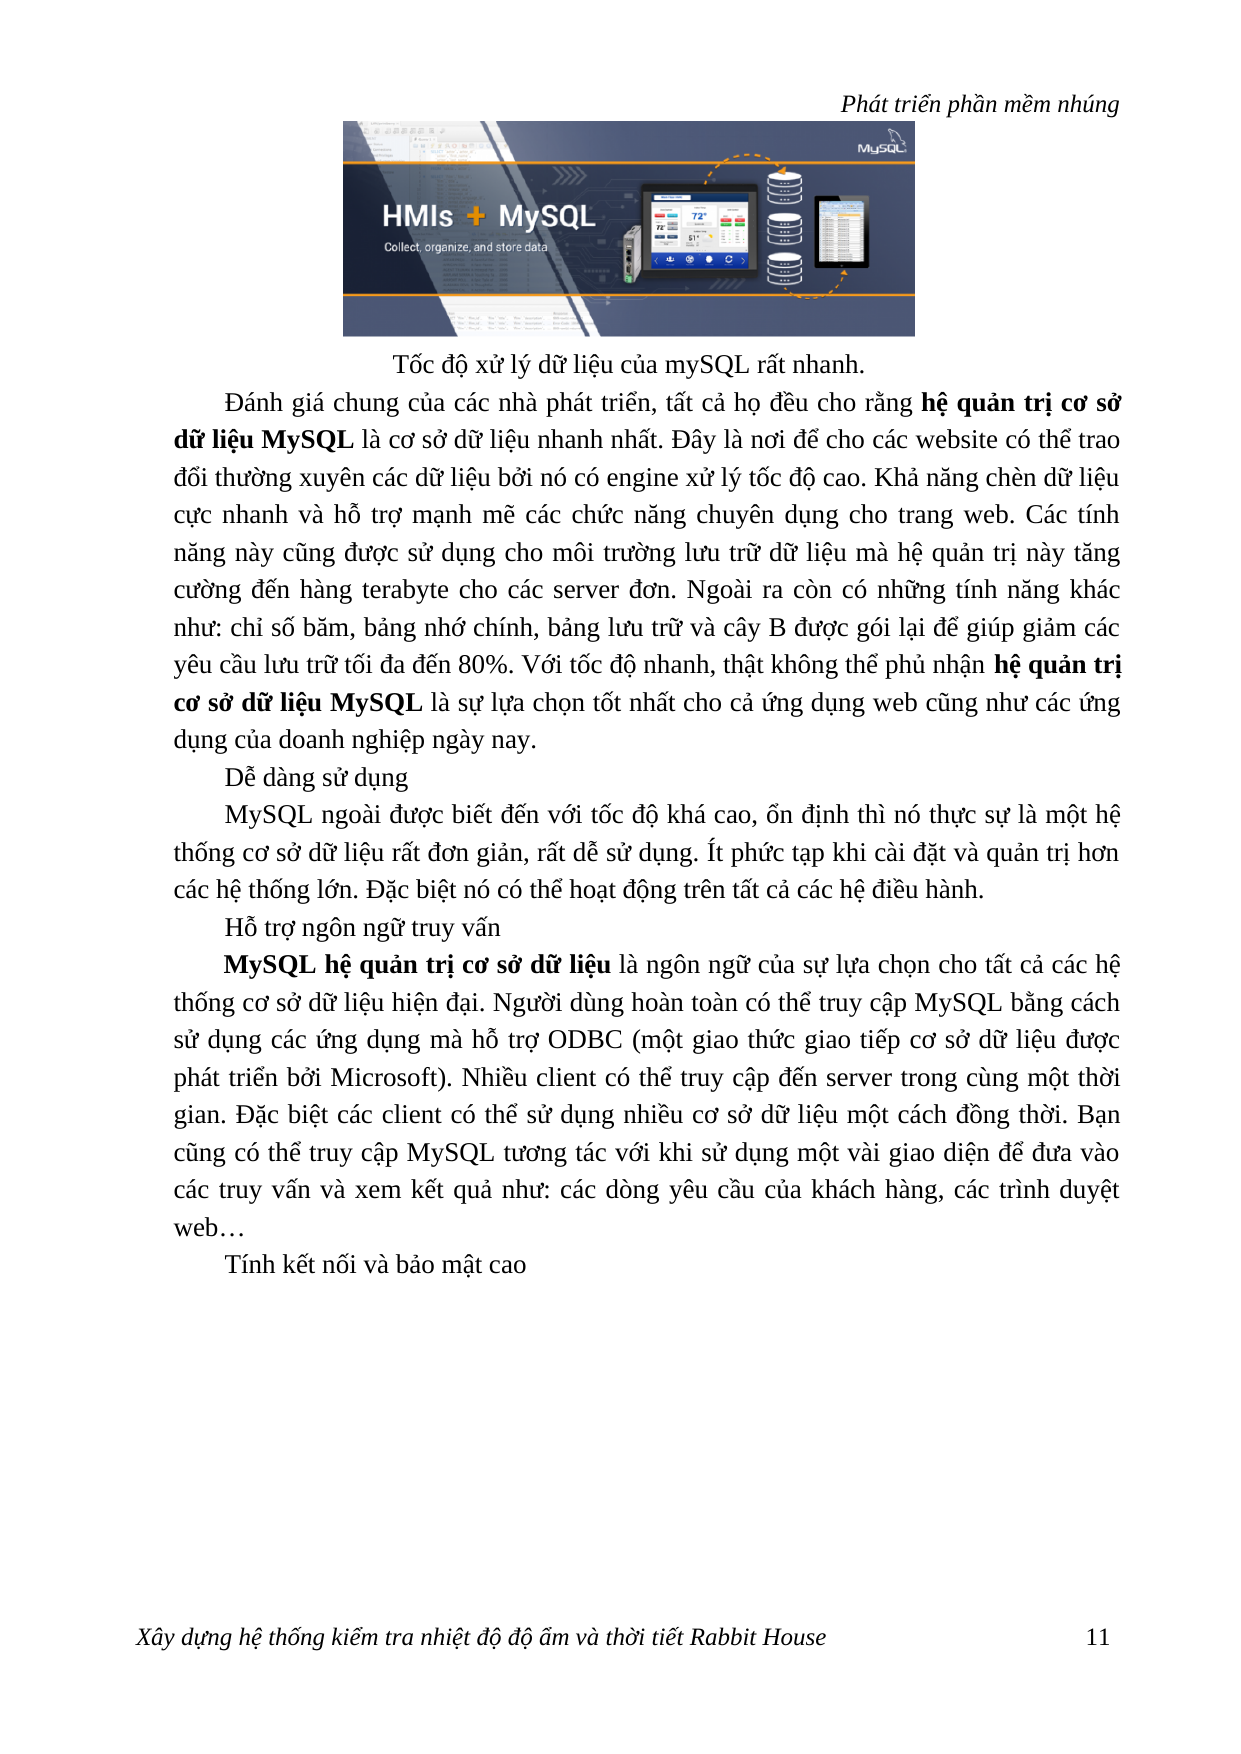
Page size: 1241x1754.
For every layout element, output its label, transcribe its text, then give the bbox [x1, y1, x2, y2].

text Tính kết nối và bảo mật cao [173, 1245, 1122, 1282]
text Hỗ trợ ngôn ngữ truy vấn [173, 907, 1122, 945]
text Dễ dàng sử dụng [173, 757, 1122, 795]
text Tốc độ xử lý dữ liệu của mySQL rất nhanh. [136, 345, 1122, 382]
picture [341, 120, 917, 337]
text MySQL ngoài được biết đến với tốc độ khá cao, ổn định thì nó thực sự là một hệ thống cơ sở dữ liệu rất đơn giản, rất dễ sử dụng. Ít phức tạp khi cài đặt và quản trị hơn các hệ thống lớn. Đặc biệt nó có thể hoạt động trên tất cả các hệ điều hành. [173, 795, 1122, 907]
text Đánh giá chung của các nhà phát triển, tất cả họ đều cho rằng hệ quản trị cơ sở dữ liệu MySQL là cơ sở dữ liệu nhanh nhất. Đây là nơi để cho các website có thể trao đổi thường xuyên các dữ liệu bởi nó có engine xử lý tốc độ cao. Khả năng chèn dữ liệu cực nhanh và hỗ trợ mạnh mẽ các chức năng chuyên dụng cho trang web. Các tính năng này cũng được sử dụng cho môi trường lưu trữ dữ liệu mà hệ quản trị này tăng cường đến hàng terabyte cho các server đơn. Ngoài ra còn có những tính năng khác như: chỉ số băm, bảng nhớ chính, bảng lưu trữ và cây B được gói lại để giúp giảm các yêu cầu lưu trữ tối đa đến 80%. Với tốc độ nhanh, thật không thể phủ nhận hệ quản trị cơ sở dữ liệu MySQL là sự lựa chọn tốt nhất cho cả ứng dụng web cũng như các ứng dụng của doanh nghiệp ngày nay. [173, 382, 1122, 757]
text MySQL hệ quản trị cơ sở dữ liệu là ngôn ngữ của sự lựa chọn cho tất cả các hệ thống cơ sở dữ liệu hiện đại. Người dùng hoàn toàn có thể truy cập MySQL bằng cách sử dụng các ứng dụng mà hỗ trợ ODBC (một giao thức giao tiếp cơ sở dữ liệu được phát triển bởi Microsoft). Nhiều client có thể truy cập đến server trong cùng một thời gian. Đặc biệt các client có thể sử dụng nhiều cơ sở dữ liệu một cách đồng thời. Bạn cũng có thể truy cập MySQL tương tác với khi sử dụng một vài giao diện để đưa vào các truy vấn và xem kết quả như: các dòng yêu cầu của khách hàng, các trình duyệt web… [173, 945, 1122, 1245]
